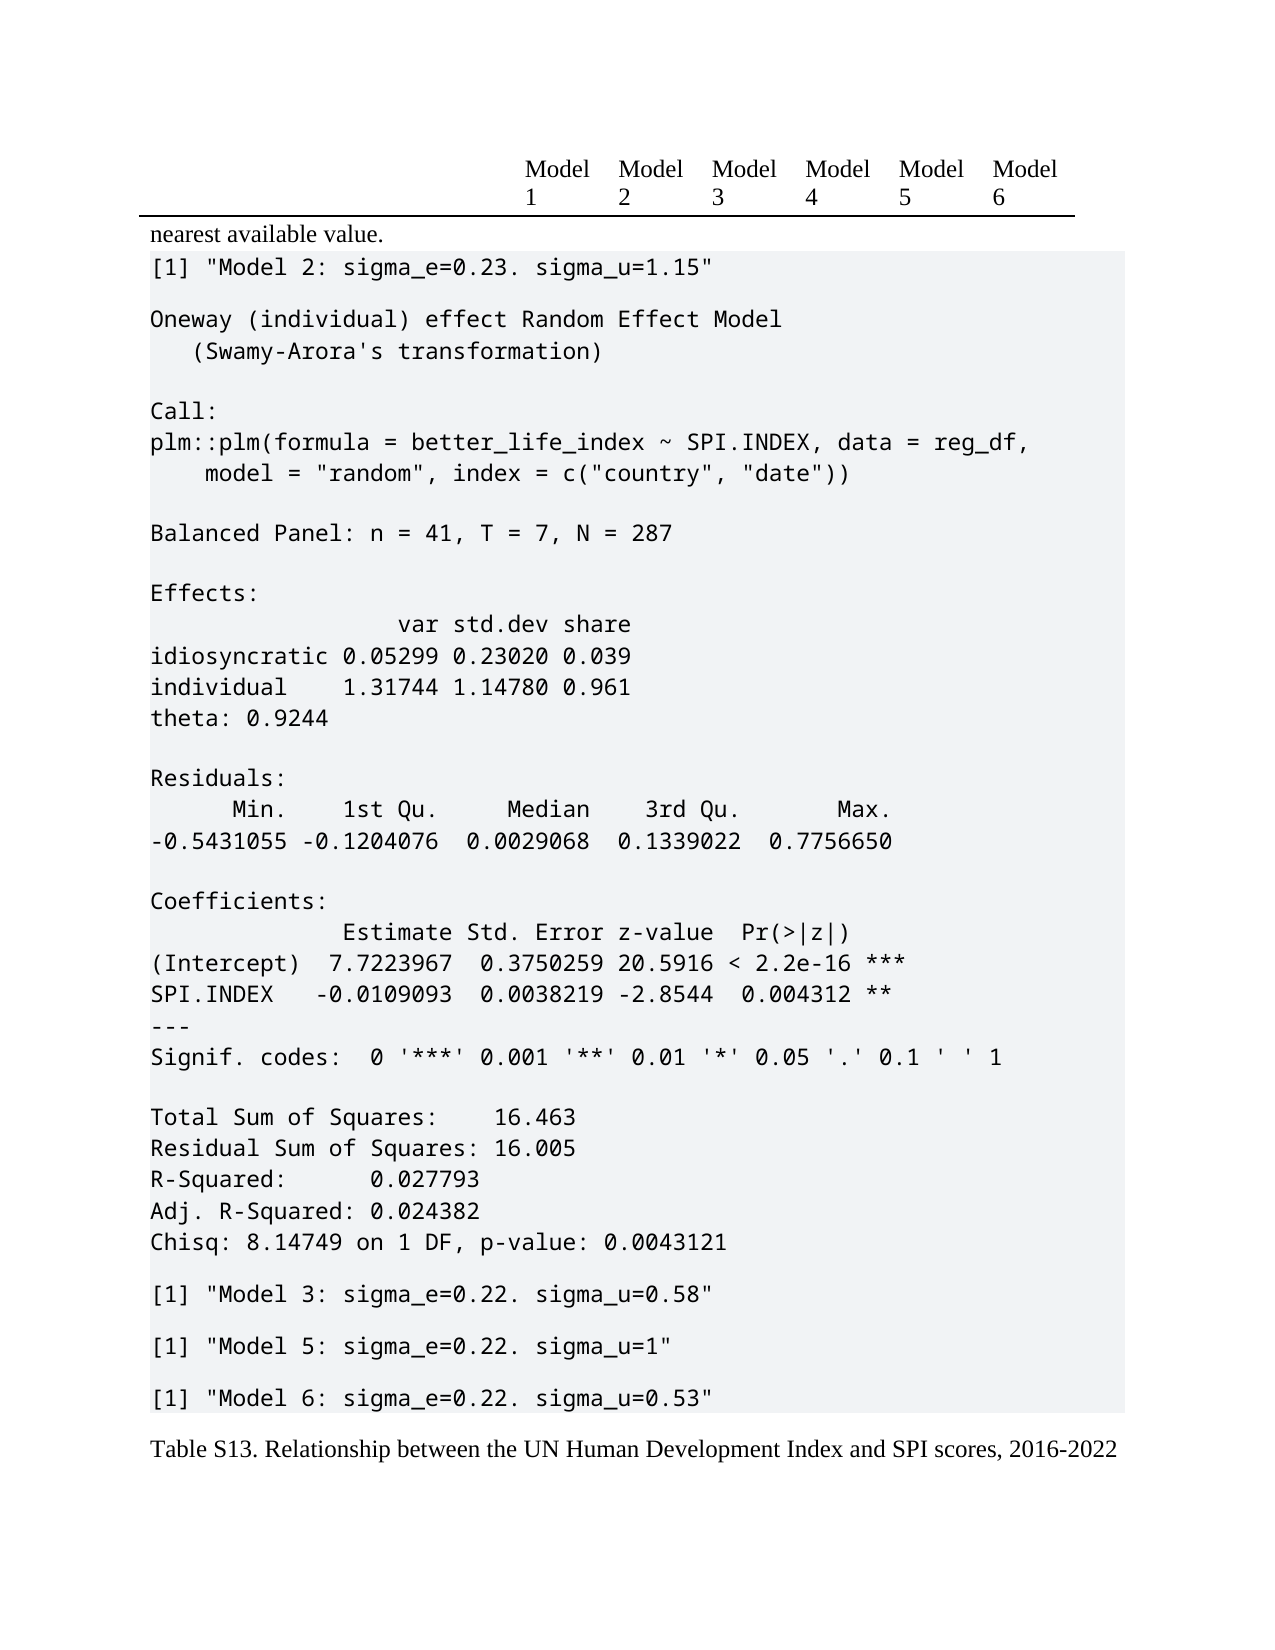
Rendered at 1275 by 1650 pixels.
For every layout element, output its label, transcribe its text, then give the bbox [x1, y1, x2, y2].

text [1] "Model 6: sigma_e=0.22. sigma_u=0.53" [150, 1382, 1125, 1413]
text [1] "Model 5: sigma_e=0.22. sigma_u=1" [150, 1330, 1125, 1361]
subtitle Table S13. Relationship between the UN Human Development Index and SPI scores, 2016-2022 [150, 1434, 1125, 1463]
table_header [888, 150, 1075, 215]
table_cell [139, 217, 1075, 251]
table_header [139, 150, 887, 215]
text [1] "Model 3: sigma_e=0.22. sigma_u=0.58" [150, 1278, 1125, 1309]
text [1] "Model 2: sigma_e=0.23. sigma_u=1.15" [150, 251, 1125, 282]
text Oneway (individual) effect Random Effect Model (Swamy-Arora's transformation) Call: plm::plm(formula = better_life_index ~ SPI.INDEX, data = reg_df, model = "random", index = c("country", "date")) Balanced Panel: n = 41, T = 7, N = 287 Effects: var std.dev share idiosyncratic 0.05299 0.23020 0.039 individual 1.31744 1.14780 0.961 theta: 0.9244 Residuals: Min. 1st Qu. Median 3rd Qu. Max. -0.5431055 -0.1204076 0.0029068 0.1339022 0.7756650 Coefficients: Estimate Std. Error z-value Pr(>|z|) (Intercept) 7.7223967 0.3750259 20.5916 < 2.2e-16 *** SPI.INDEX -0.0109093 0.0038219 -2.8544 0.004312 ** --- Signif. codes: 0 '***' 0.001 '**' 0.01 '*' 0.05 '.' 0.1 ' ' 1 Total Sum of Squares: 16.463 Residual Sum of Squares: 16.005 R-Squared: 0.027793 Adj. R-Squared: 0.024382 Chisq: 8.14749 on 1 DF, p-value: 0.0043121 [150, 303, 1125, 1257]
